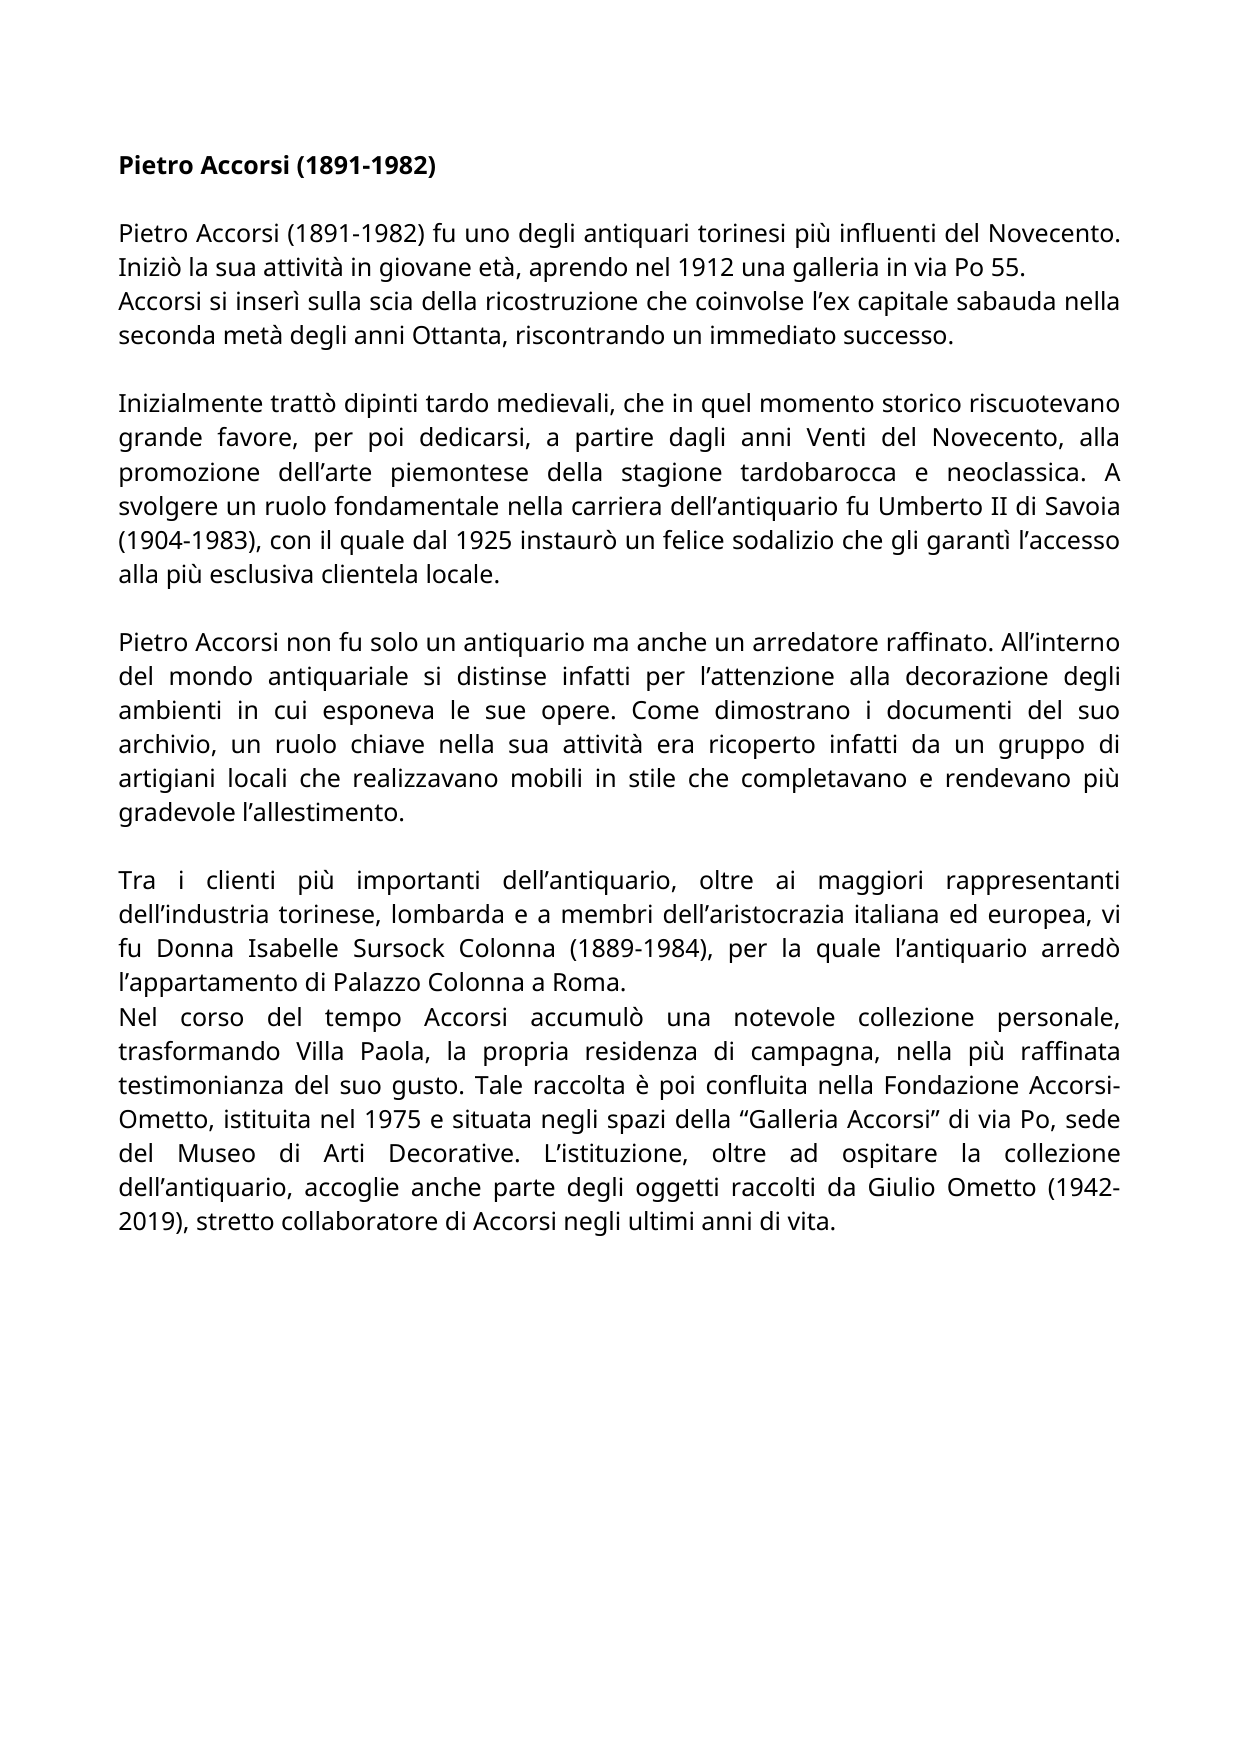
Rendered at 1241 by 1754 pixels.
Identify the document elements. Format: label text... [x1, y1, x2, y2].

text Pietro Accorsi (1891-1982) [118, 148, 1122, 182]
text Accorsi si inserì sulla scia della ricostruzione che coinvolse l’ex capitale sabauda nella seconda metà degli anni Ottanta, riscontrando un immediato successo. [118, 284, 1122, 352]
text Inizialmente trattò dipinti tardo medievali, che in quel momento storico riscuotevano grande favore, per poi dedicarsi, a partire dagli anni Venti del Novecento, alla promozione dell’arte piemontese della stagione tardobarocca e neoclassica. A svolgere un ruolo fondamentale nella carriera dell’antiquario fu Umberto II di Savoia (1904-1983), con il quale dal 1925 instaurò un felice sodalizio che gli garantì l’accesso alla più esclusiva clientela locale. [118, 386, 1122, 590]
text Pietro Accorsi (1891-1982) fu uno degli antiquari torinesi più influenti del Novecento. Iniziò la sua attività in giovane età, aprendo nel 1912 una galleria in via Po 55. [118, 216, 1122, 284]
text Pietro Accorsi non fu solo un antiquario ma anche un arredatore raffinato. All’interno del mondo antiquariale si distinse infatti per l’attenzione alla decorazione degli ambienti in cui esponeva le sue opere. Come dimostrano i documenti del suo archivio, un ruolo chiave nella sua attività era ricoperto infatti da un gruppo di artigiani locali che realizzavano mobili in stile che completavano e rendevano più gradevole l’allestimento. [118, 624, 1122, 829]
text Tra i clienti più importanti dell’antiquario, oltre ai maggiori rappresentanti dell’industria torinese, lombarda e a membri dell’aristocrazia italiana ed europea, vi fu Donna Isabelle Sursock Colonna (1889-1984), per la quale l’antiquario arredò l’appartamento di Palazzo Colonna a Roma. [118, 863, 1122, 999]
text Nel corso del tempo Accorsi accumulò una notevole collezione personale, trasformando Villa Paola, la propria residenza di campagna, nella più raffinata testimonianza del suo gusto. Tale raccolta è poi confluita nella Fondazione Accorsi-Ometto, istituita nel 1975 e situata negli spazi della “Galleria Accorsi” di via Po, sede del Museo di Arti Decorative. L’istituzione, oltre ad ospitare la collezione dell’antiquario, accoglie anche parte degli oggetti raccolti da Giulio Ometto (1942-2019), stretto collaboratore di Accorsi negli ultimi anni di vita. [118, 999, 1122, 1238]
